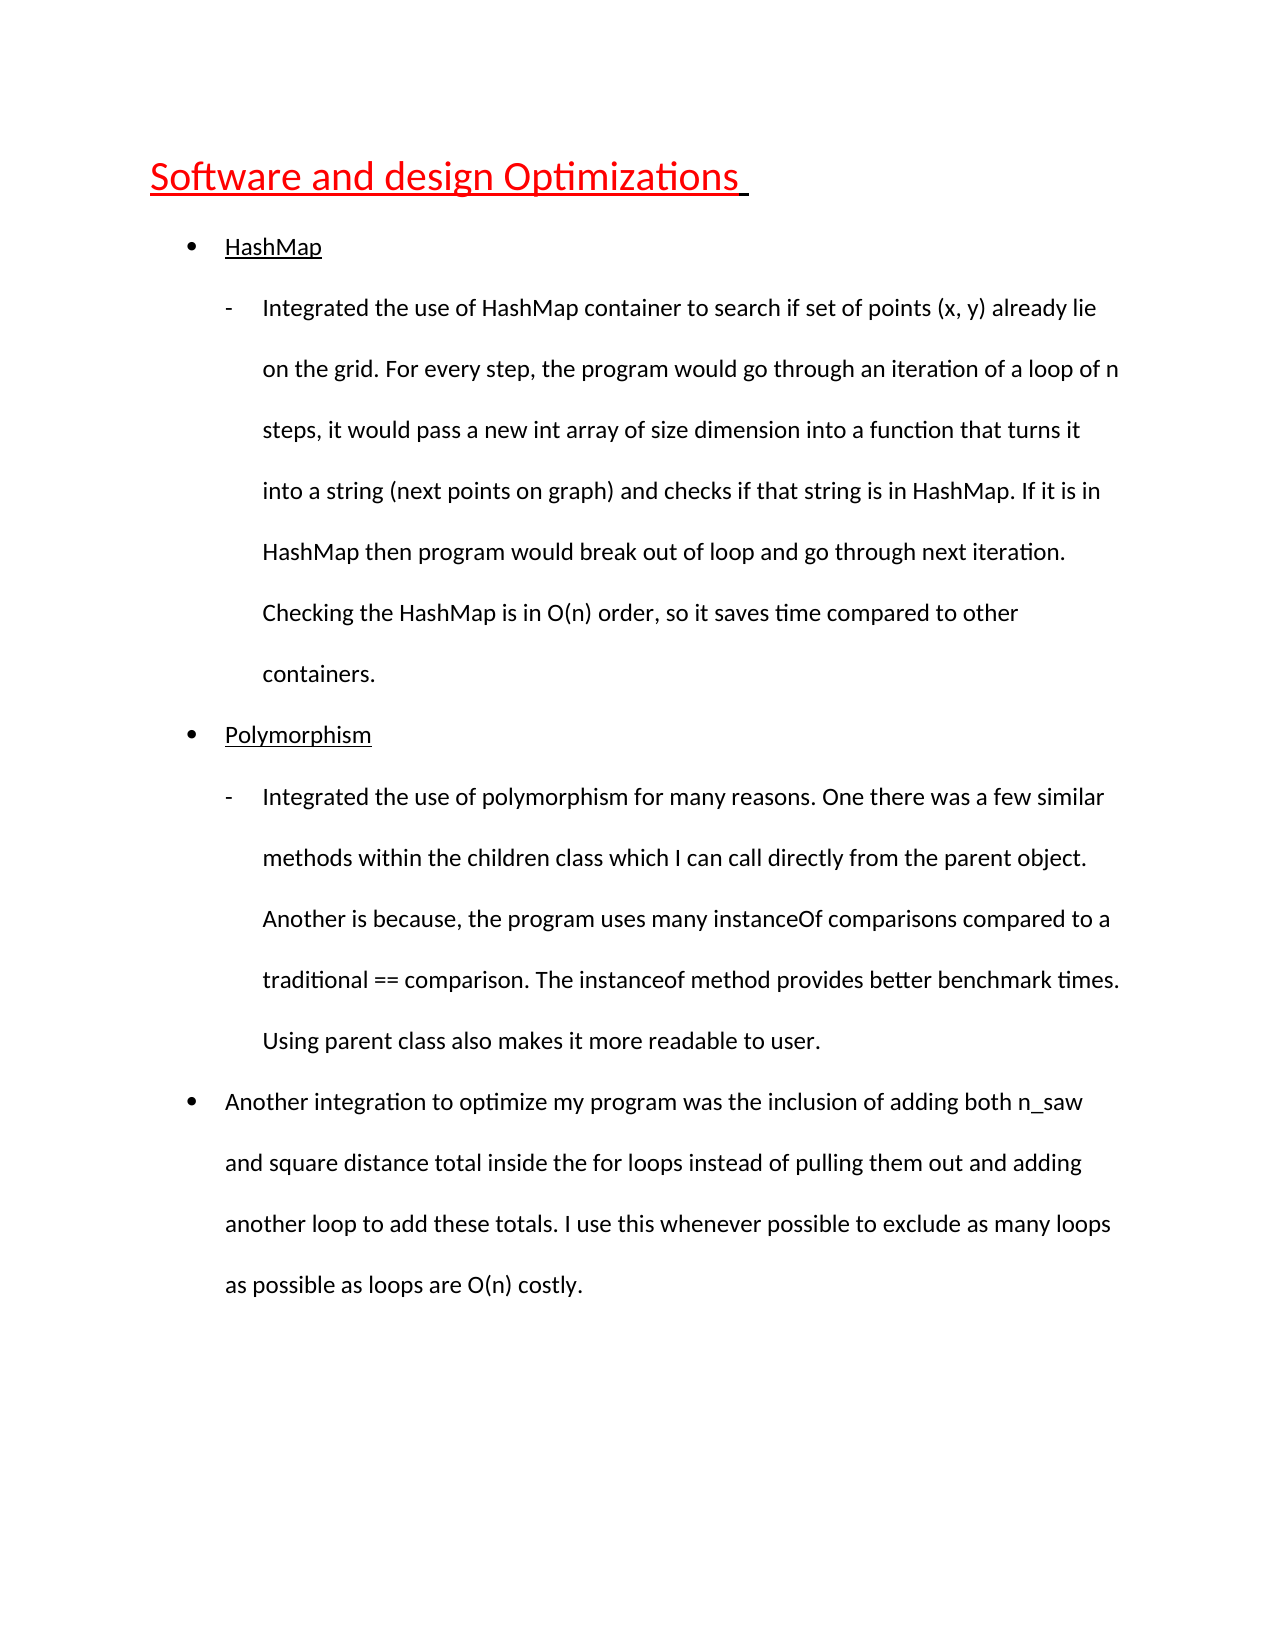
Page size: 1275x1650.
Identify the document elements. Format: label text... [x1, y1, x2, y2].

list HashMap [187, 231, 1125, 262]
list Integrated the use of polymorphism for many reasons. One there was a few similar methods within the children class which I can call directly from the parent object. Another is because, the program uses many instanceOf comparisons compared to a traditional == comparison. The instanceof method provides better benchmark times. Using parent class also makes it more readable to user. [225, 781, 1125, 1055]
list Polymorphism [187, 720, 1125, 750]
text Software and design Optimizations [150, 150, 1125, 201]
list Another integration to optimize my program was the inclusion of adding both n_saw and square distance total inside the for loops instead of pulling them out and adding another loop to add these totals. I use this whenever possible to exclude as many loops as possible as loops are O(n) costly. [187, 1086, 1125, 1299]
list Integrated the use of HashMap container to search if set of points (x, y) already lie on the grid. For every step, the program would go through an iteration of a loop of n steps, it would pass a new int array of size dimension into a function that turns it into a string (next points on graph) and checks if that string is in HashMap. If it is in HashMap then program would break out of loop and go through next iteration. Checking the HashMap is in O(n) order, so it saves time compared to other containers. [225, 292, 1125, 689]
